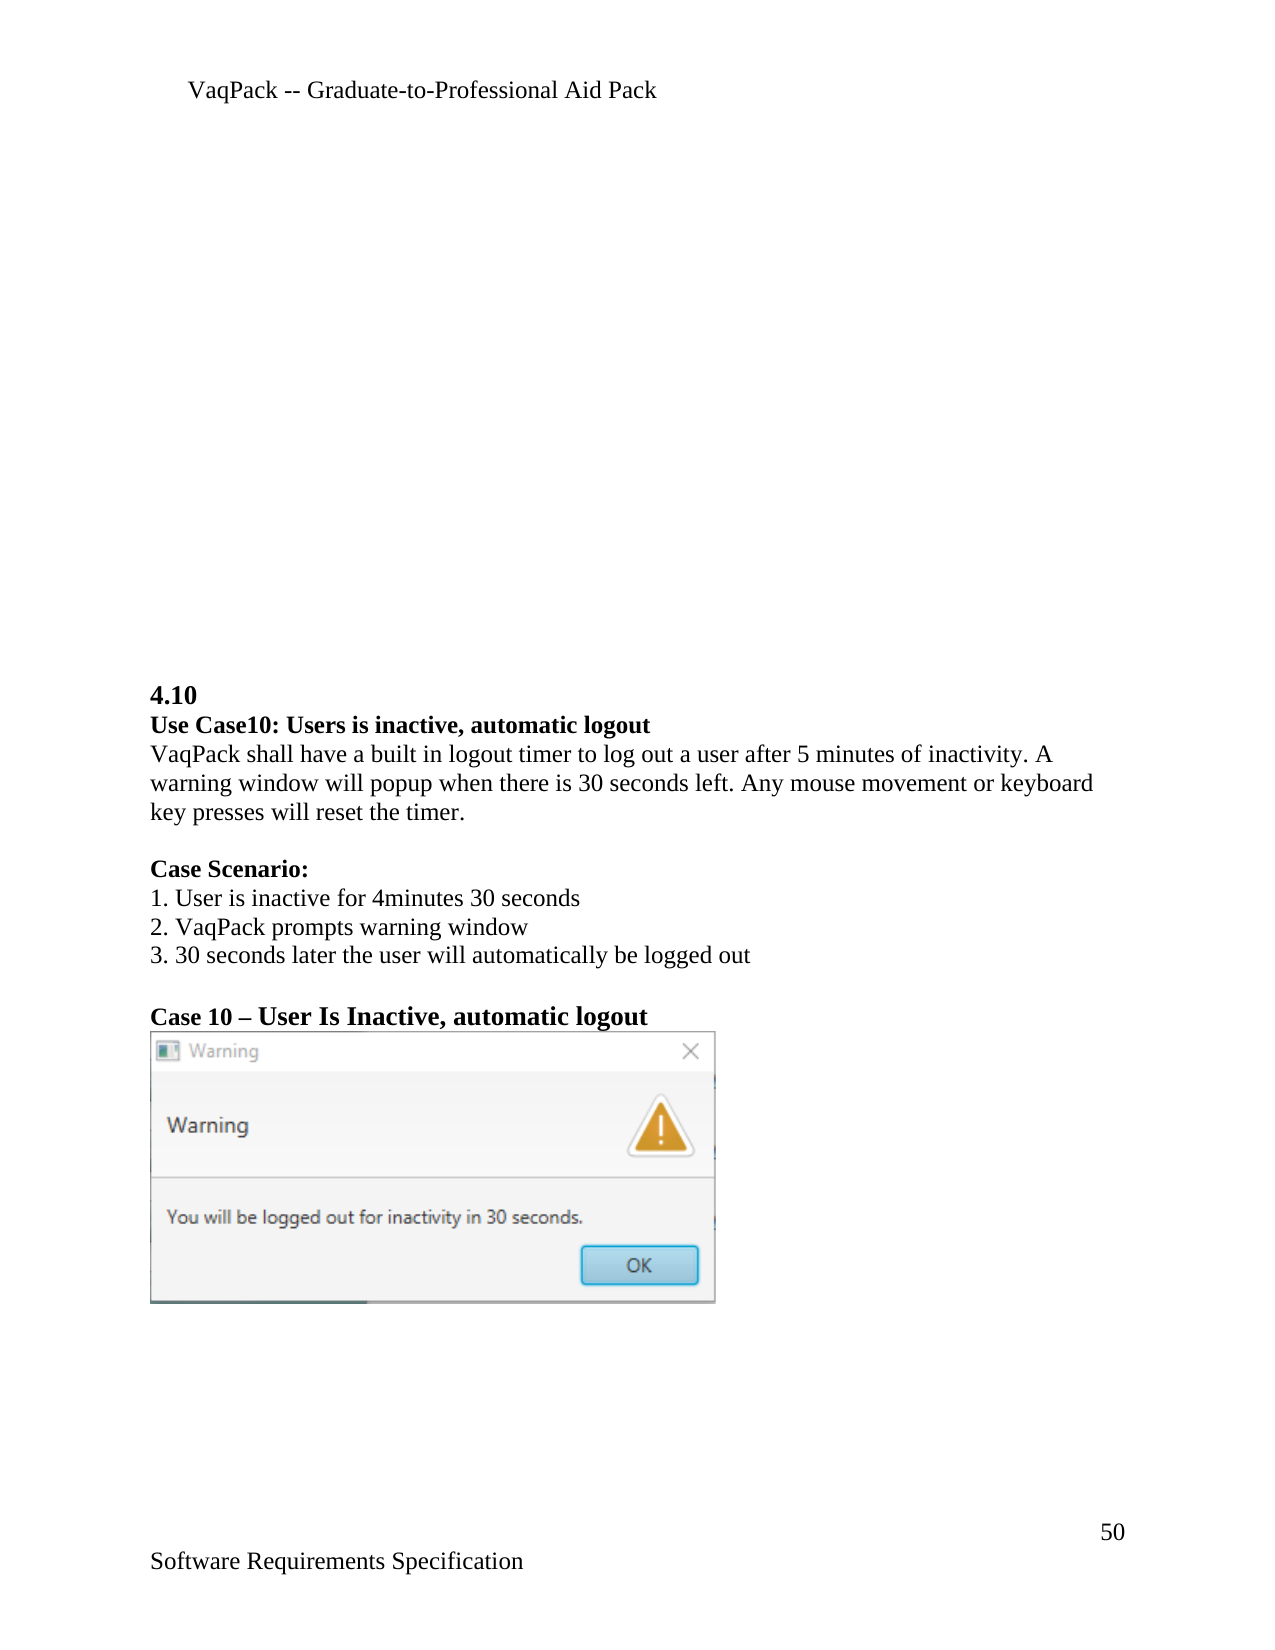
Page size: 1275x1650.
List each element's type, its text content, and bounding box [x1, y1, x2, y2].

text 2. VaqPack prompts warning window [150, 912, 1125, 941]
text 1. User is inactive for 4minutes 30 seconds [150, 883, 1125, 912]
text Case 10 – User Is Inactive, automatic logout [150, 1001, 1125, 1032]
text 4.10 [150, 679, 1125, 711]
text Case Scenario: [150, 854, 1125, 883]
text Use Case10: Users is inactive, automatic logout [150, 711, 1125, 739]
picture [150, 1031, 716, 1304]
text VaqPack shall have a built in logout timer to log out a user after 5 minutes of inactivity. A warning window will popup when there is 30 seconds left. Any mouse movement or keyboard key presses will reset the timer. [150, 739, 1125, 826]
text 3. 30 seconds later the user will automatically be logged out [150, 941, 1125, 969]
